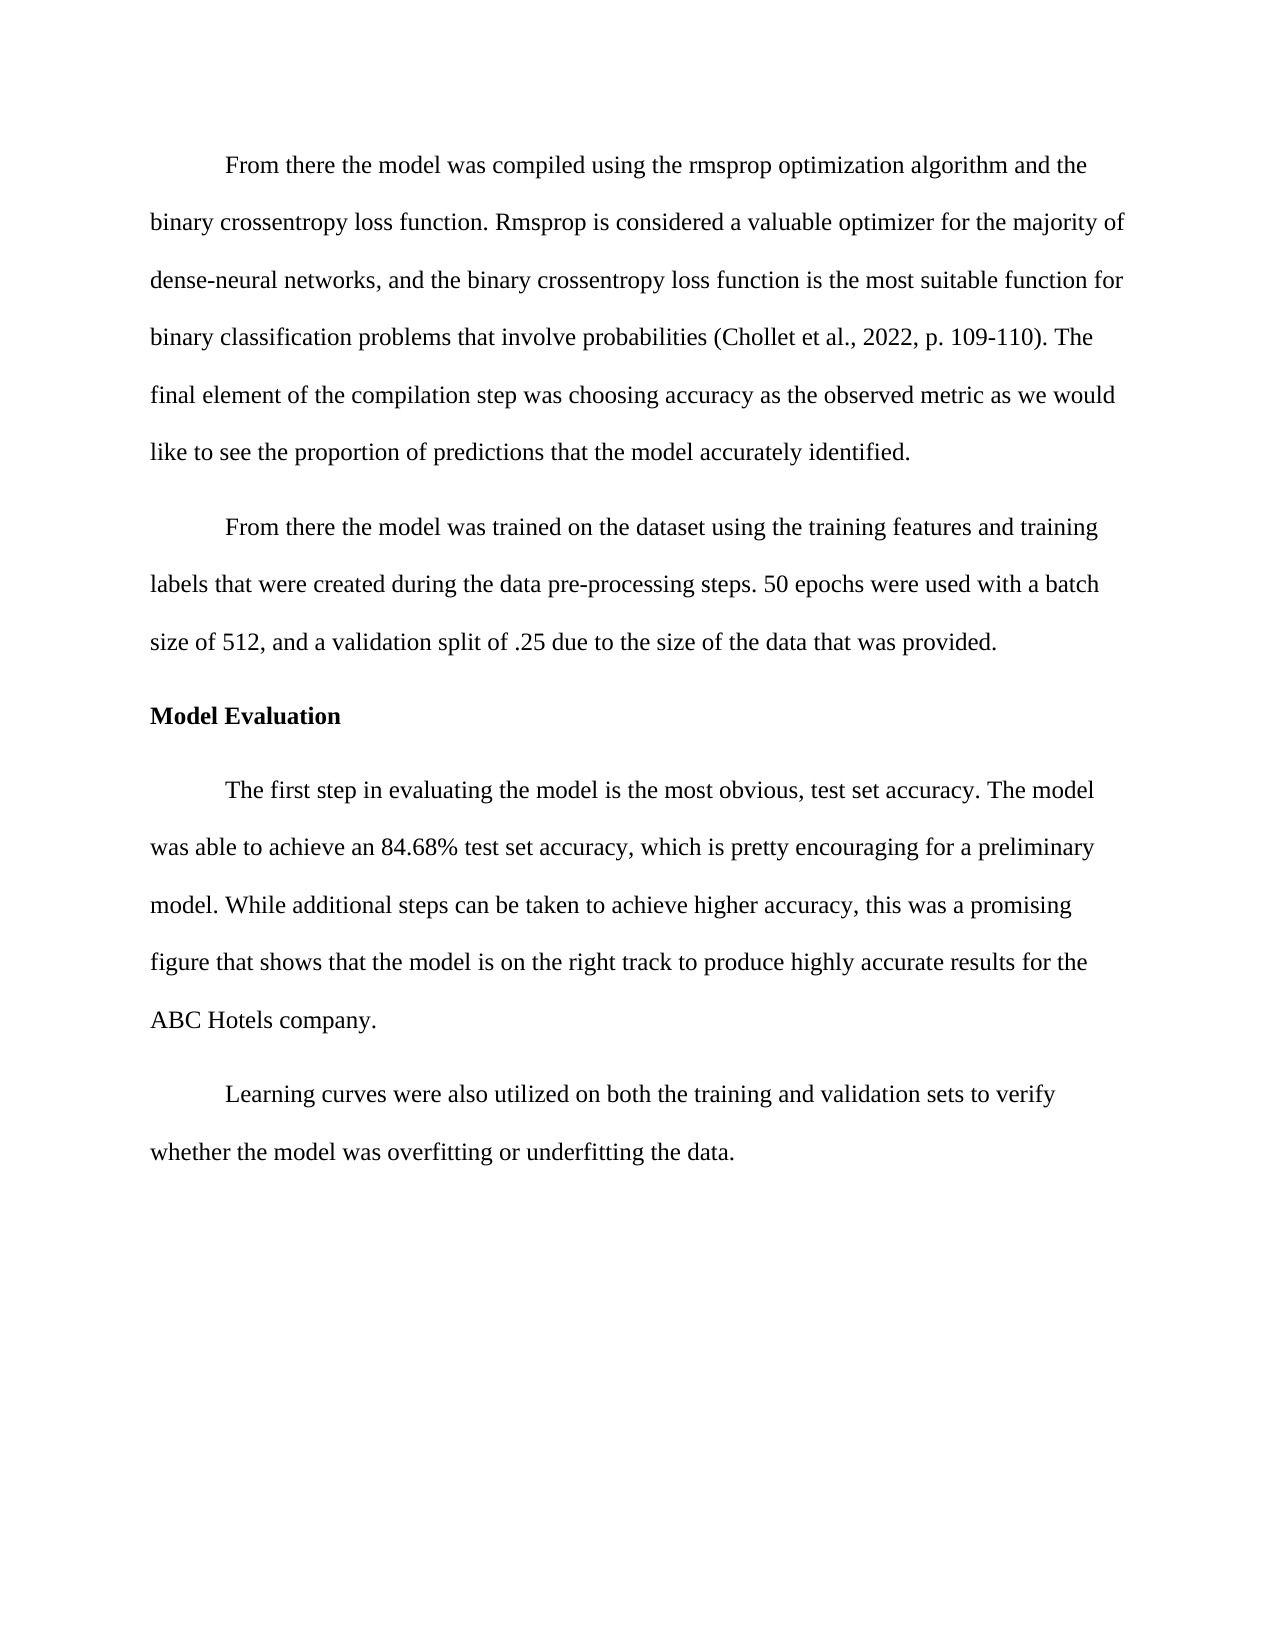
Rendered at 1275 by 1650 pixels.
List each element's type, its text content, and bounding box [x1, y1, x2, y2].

text Model Evaluation [150, 701, 1125, 729]
text The first step in evaluating the model is the most obvious, test set accuracy. The model was able to achieve an 84.68% test set accuracy, which is pretty encouraging for a preliminary model. While additional steps can be taken to achieve higher accuracy, this was a promising figure that shows that the model is on the right track to produce highly accurate results for the ABC Hotels company. [150, 775, 1125, 1034]
text From there the model was compiled using the rmsprop optimization algorithm and the binary crossentropy loss function. Rmsprop is considered a valuable optimizer for the majority of dense-neural networks, and the binary crossentropy loss function is the most suitable function for binary classification problems that involve probabilities (Chollet et al., 2022, p. 109-110). The final element of the compilation step was choosing accuracy as the observed metric as we would like to see the proportion of predictions that the model accurately identified. [150, 150, 1125, 466]
text Learning curves were also utilized on both the training and validation sets to verify whether the model was overfitting or underfitting the data. [150, 1079, 1125, 1165]
text From there the model was trained on the dataset using the training features and training labels that were created during the data pre-processing steps. 50 epochs were used with a batch size of 512, and a validation split of .25 due to the size of the data that was provided. [150, 512, 1125, 655]
